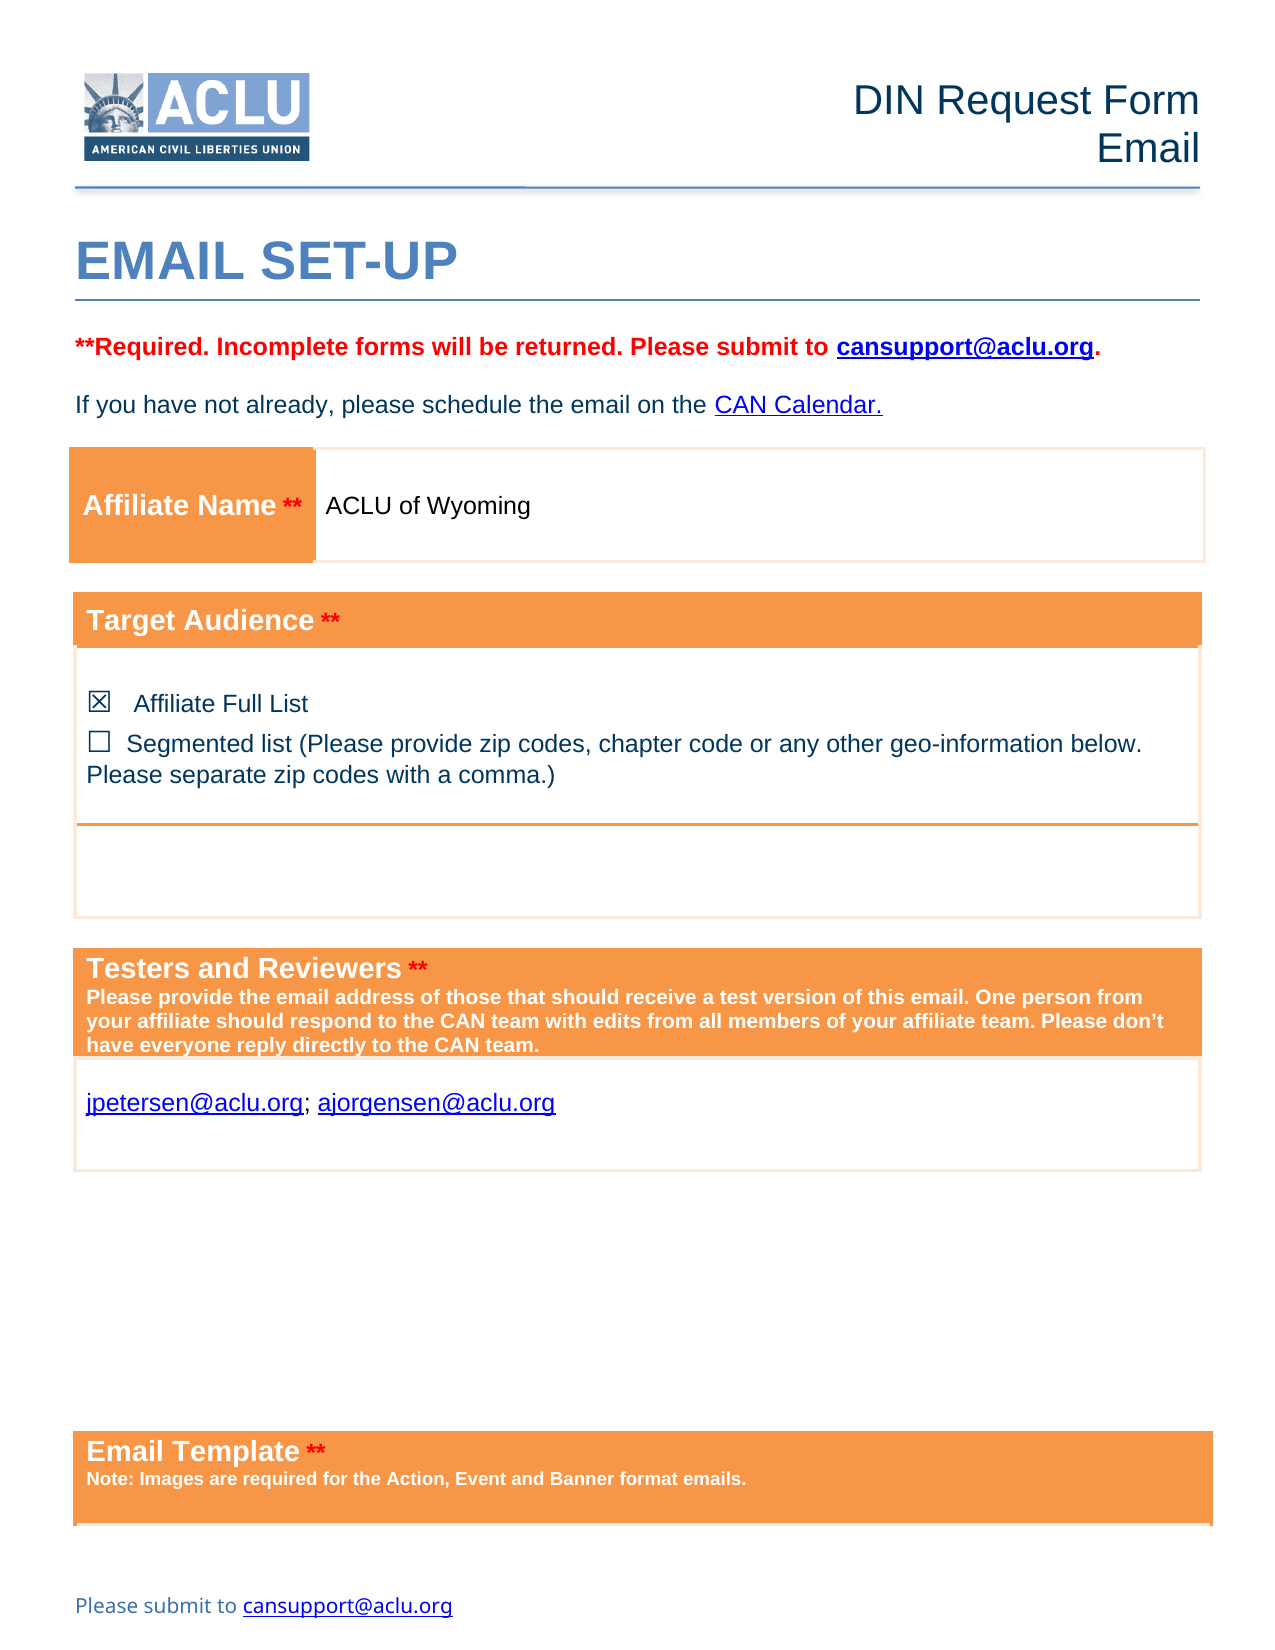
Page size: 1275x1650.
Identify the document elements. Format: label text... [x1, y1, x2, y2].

text **Required. Incomplete forms will be returned. Please submit to cansupport@aclu.org. [75, 332, 1200, 361]
table_header Affiliate Name ** [72, 450, 313, 560]
title EMAIL SET-UP [75, 228, 1200, 299]
text If you have not already, please schedule the email on the CAN Calendar. [75, 390, 1200, 418]
table_header Target Audience ** [77, 595, 1198, 645]
picture [84, 73, 310, 161]
table_cell [77, 826, 1198, 916]
table_header Testers and Reviewers ** Please provide the email address of those that should receive a test version of this email. One person from your affiliate should respond to the CAN team with edits from all members of your affiliate team. Please don’t have everyone reply directly to the CAN team. [77, 951, 1198, 1056]
table_cell Affiliate Full List Segmented list (Please provide zip codes, chapter code or any other geo-information below. Please separate zip codes with a comma.) [77, 648, 1198, 823]
table_header Email Template ** Note: Images are required for the Action, Event and Banner format emails. [77, 1434, 1210, 1523]
table_cell jpetersen@aclu.org; ajorgensen@aclu.org [77, 1060, 1198, 1169]
table_header ACLU of Wyoming [316, 450, 1203, 560]
